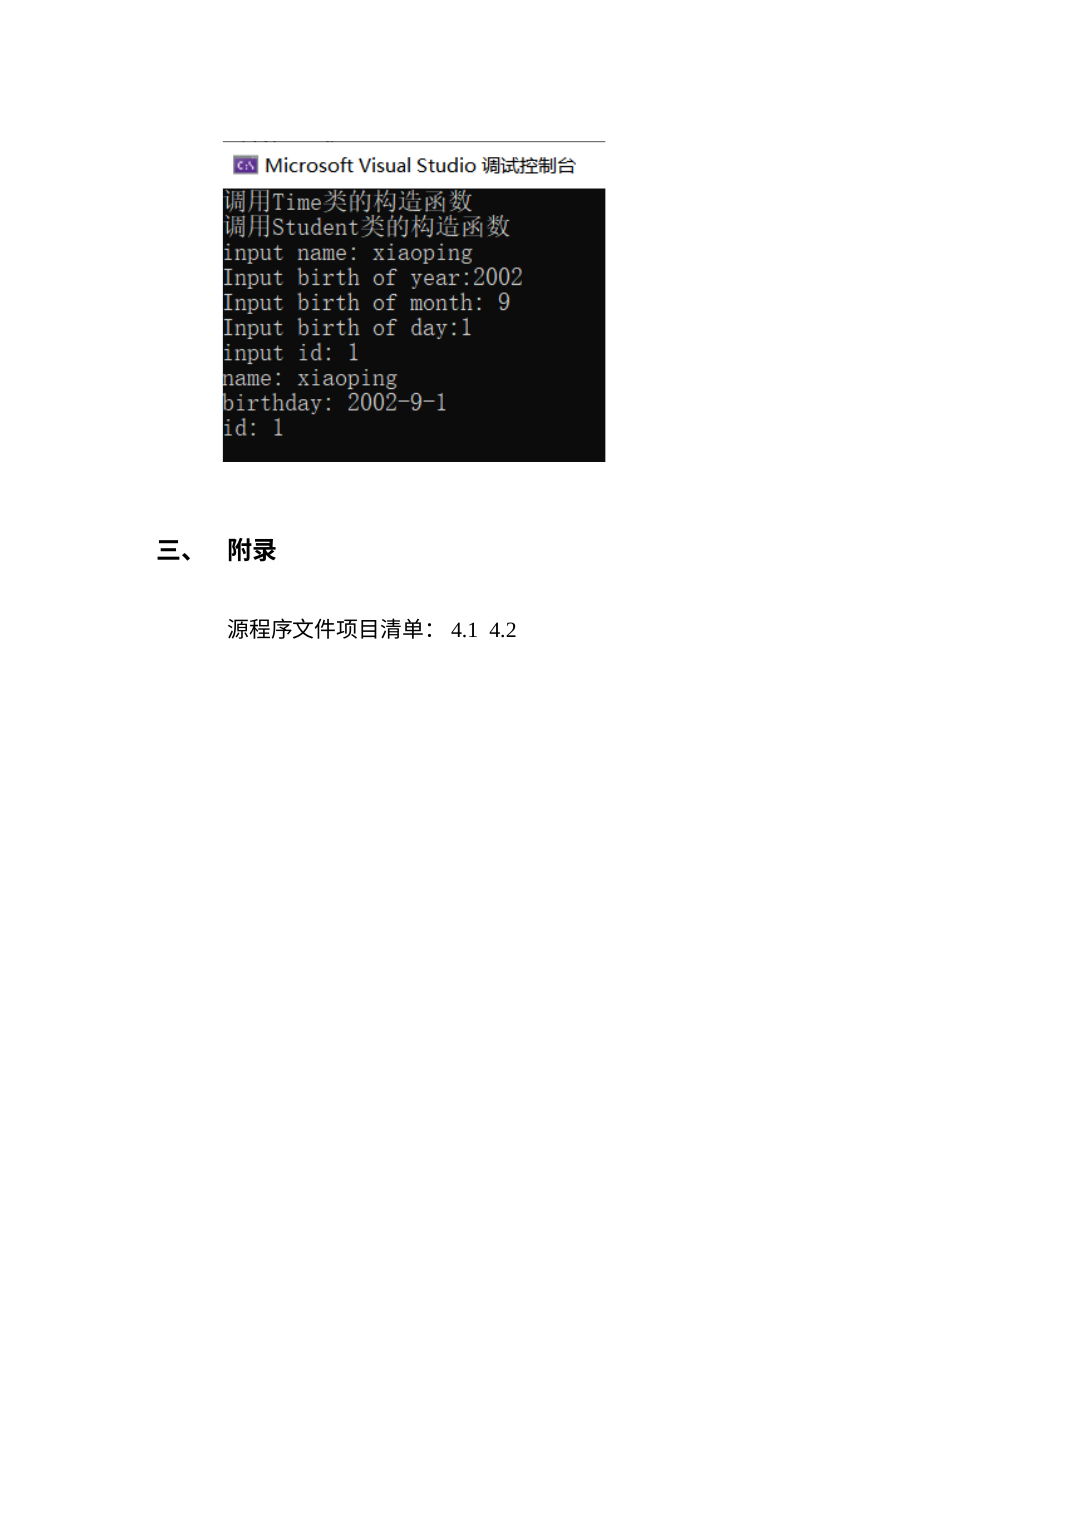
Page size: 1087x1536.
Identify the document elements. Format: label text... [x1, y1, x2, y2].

subtitle 附录 [156, 530, 970, 567]
picture [222, 141, 606, 462]
text 源程序文件项目清单： 4.1 4.2 [227, 612, 962, 644]
